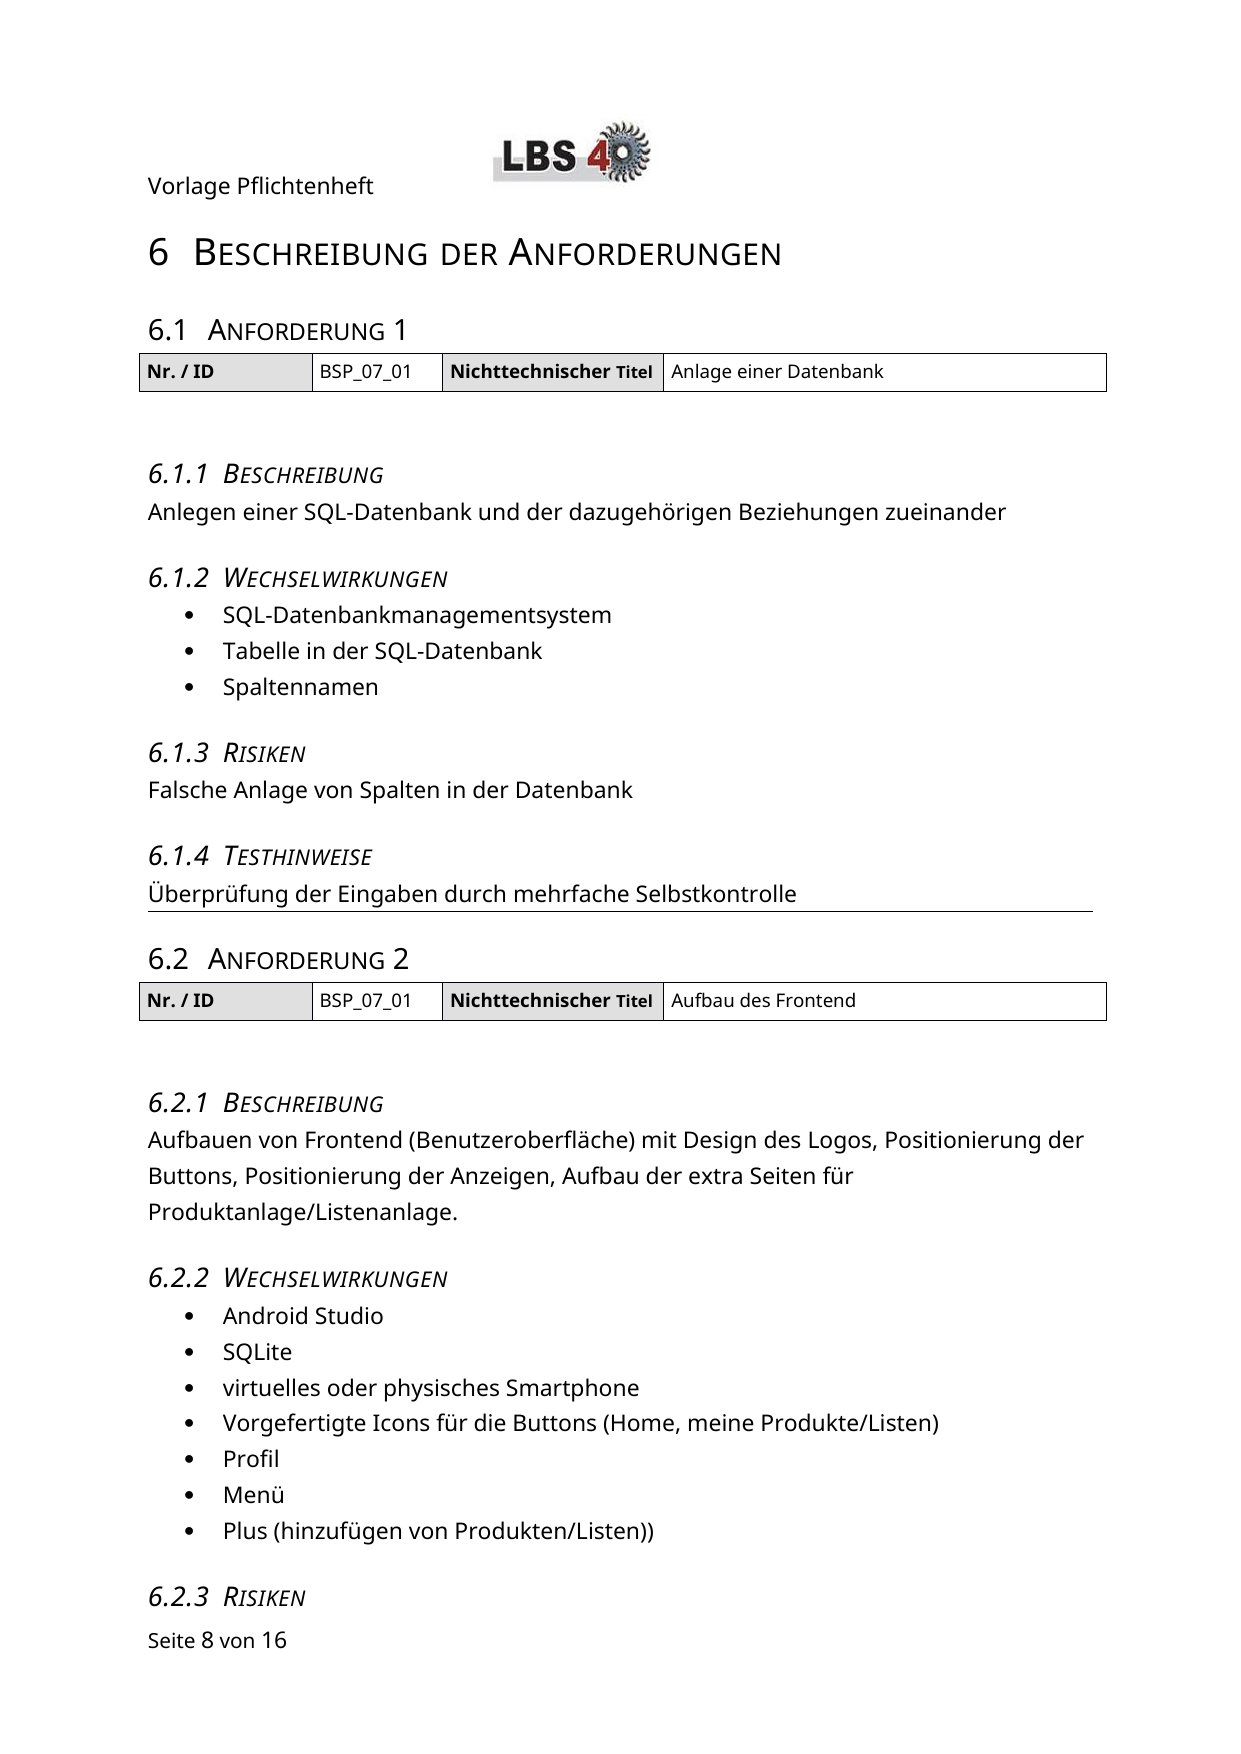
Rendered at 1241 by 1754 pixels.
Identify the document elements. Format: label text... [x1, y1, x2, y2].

subtitle Beschreibung [148, 1083, 1045, 1120]
list Android Studio [185, 1299, 1093, 1331]
subtitle Risiken [148, 1578, 1045, 1614]
list Profil [185, 1443, 1093, 1474]
table_header Nichttechnischer Titel [443, 354, 663, 391]
text Anlegen einer SQL-Datenbank und der dazugehörigen Beziehungen zueinander [148, 496, 1093, 527]
subtitle Beschreibung der Anforderungen [148, 226, 1093, 277]
text Falsche Anlage von Spalten in der Datenbank [148, 774, 1093, 805]
table_header Nichttechnischer Titel [443, 983, 663, 1020]
list Tabelle in der SQL-Datenbank [185, 635, 1093, 666]
table_header Nr. / ID [140, 983, 312, 1020]
subtitle Wechselwirkungen [148, 1259, 1045, 1296]
table_header Anlage einer Datenbank [664, 354, 1106, 391]
subtitle Risiken [148, 733, 1045, 770]
list Plus (hinzufügen von Produkten/Listen)) [185, 1515, 1093, 1546]
subtitle Beschreibung [148, 455, 1045, 492]
list Vorgefertigte Icons für die Buttons (Home, meine Produkte/Listen) [185, 1407, 1093, 1439]
list virtuelles oder physisches Smartphone [185, 1371, 1093, 1403]
list SQLite [185, 1336, 1093, 1367]
list SQL-Datenbankmanagementsystem [185, 599, 1093, 630]
table_header Nr. / ID [140, 354, 312, 391]
picture [482, 73, 658, 194]
text Aufbauen von Frontend (Benutzeroberfläche) mit Design des Logos, Positionierung der Buttons, Positionierung der Anzeigen, Aufbau der extra Seiten für Produktanlage/Listenanlage. [148, 1124, 1093, 1227]
list Spaltennamen [185, 671, 1093, 702]
list Menü [185, 1479, 1093, 1511]
subtitle Testhinweise [148, 837, 1045, 873]
table_header Aufbau des Frontend [664, 983, 1106, 1020]
text Überprüfung der Eingaben durch mehrfache Selbstkontrolle [148, 877, 1093, 911]
subtitle Anforderung 1 [148, 309, 1093, 349]
table_header BSP_07_01 [313, 354, 442, 391]
subtitle Anforderung 2 [148, 938, 1093, 978]
table_header BSP_07_01 [313, 983, 442, 1020]
subtitle Wechselwirkungen [148, 558, 1045, 595]
